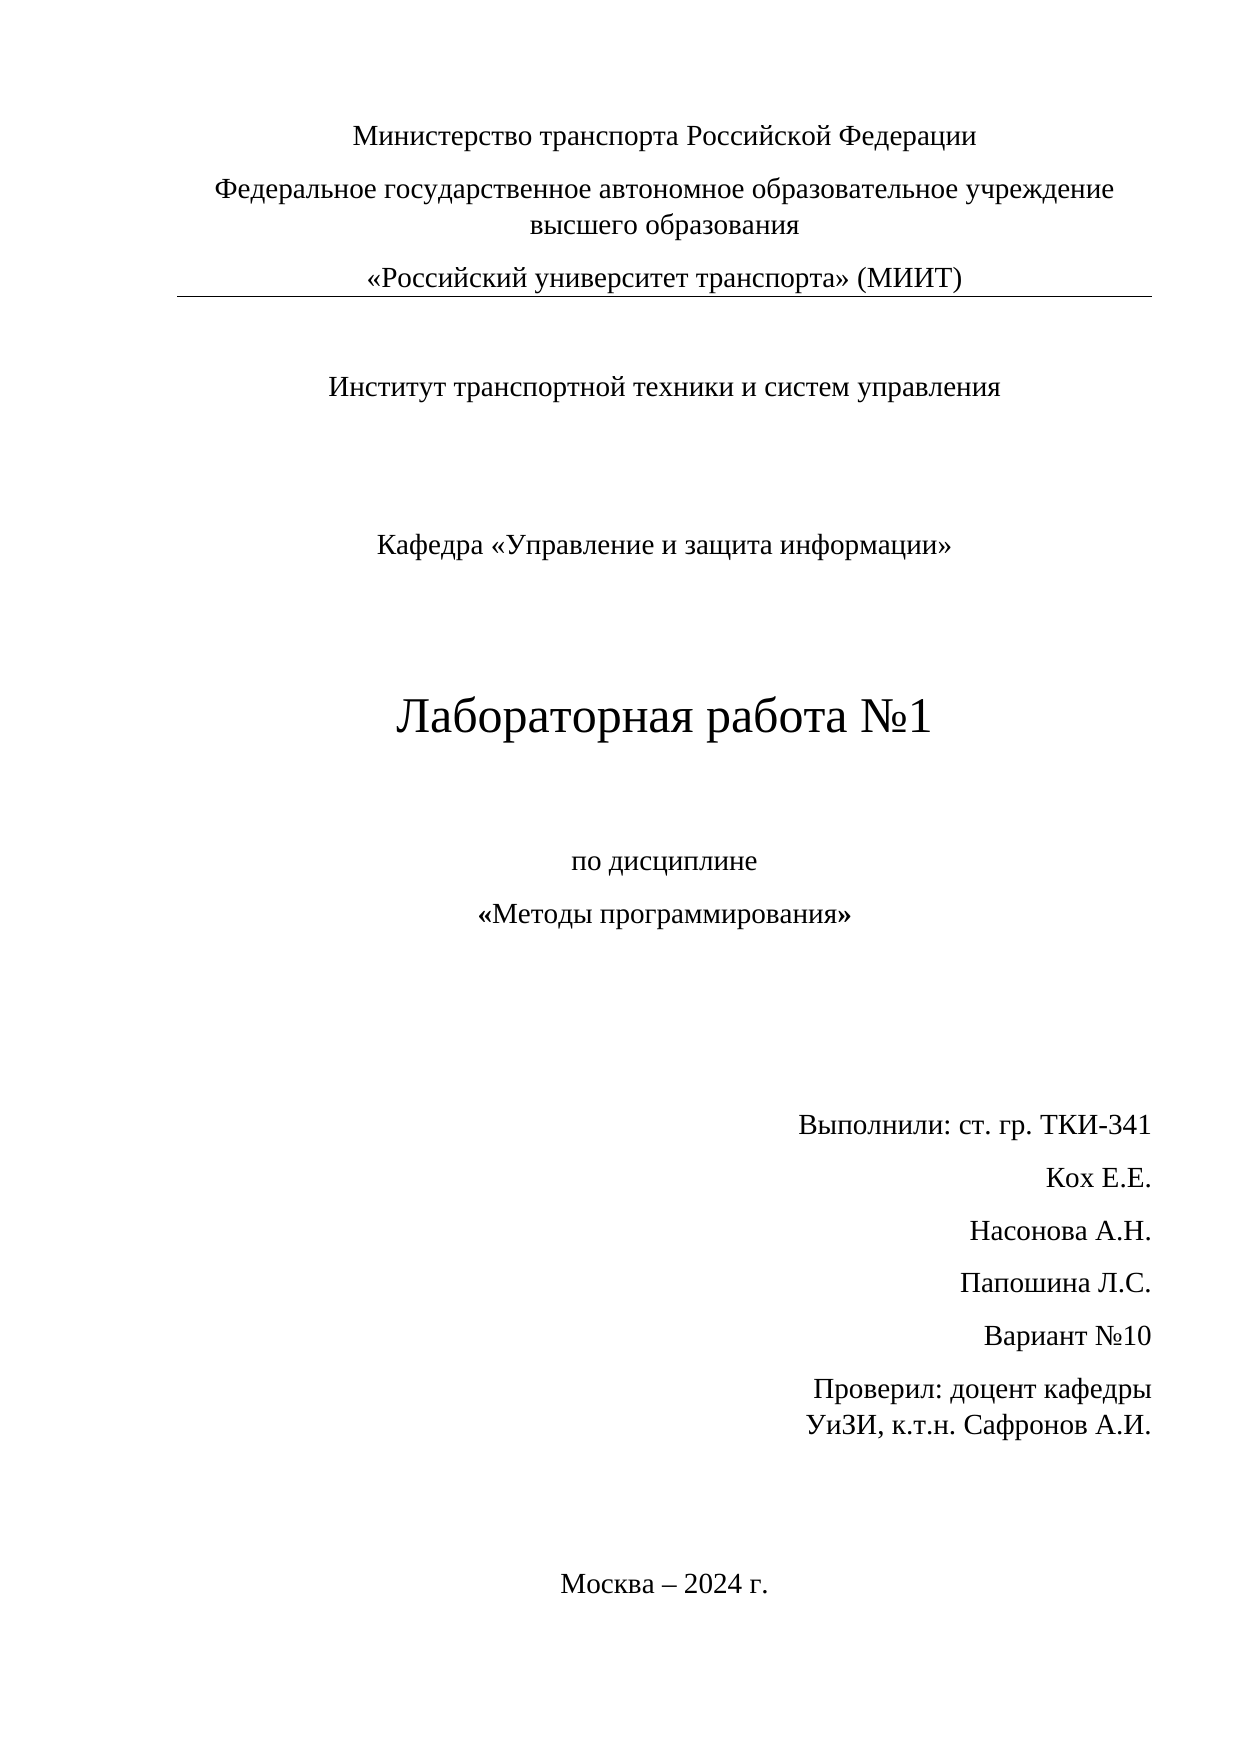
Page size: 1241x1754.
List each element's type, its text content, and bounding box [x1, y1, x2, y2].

text Папошина Л.С. [103, 1266, 1152, 1299]
text «Российский университет транспорта» (МИИТ) [177, 260, 1152, 296]
text Насонова А.Н. [103, 1213, 1152, 1246]
text Выполнили: ст. гр. ТКИ-341 [103, 1107, 1152, 1141]
text Вариант №10 [103, 1318, 1152, 1352]
text Москва – 2024 г. [177, 1566, 1152, 1599]
text Министерство транспорта Российской Федерации [177, 118, 1152, 152]
text Лабораторная работа №1 [177, 686, 1152, 743]
text Институт транспортной техники и систем управления [177, 369, 1152, 402]
text Федеральное государственное автономное образовательное учреждение высшего образования [177, 171, 1152, 241]
text Кох Е.Е. [103, 1160, 1152, 1193]
text «Методы программирования» [177, 896, 1152, 929]
text Кафедра «Управление и защита информации» [177, 527, 1152, 561]
text Проверил: доцент кафедры УиЗИ, к.т.н. Сафронов А.И. [103, 1371, 1152, 1441]
text по дисциплине [177, 843, 1152, 877]
